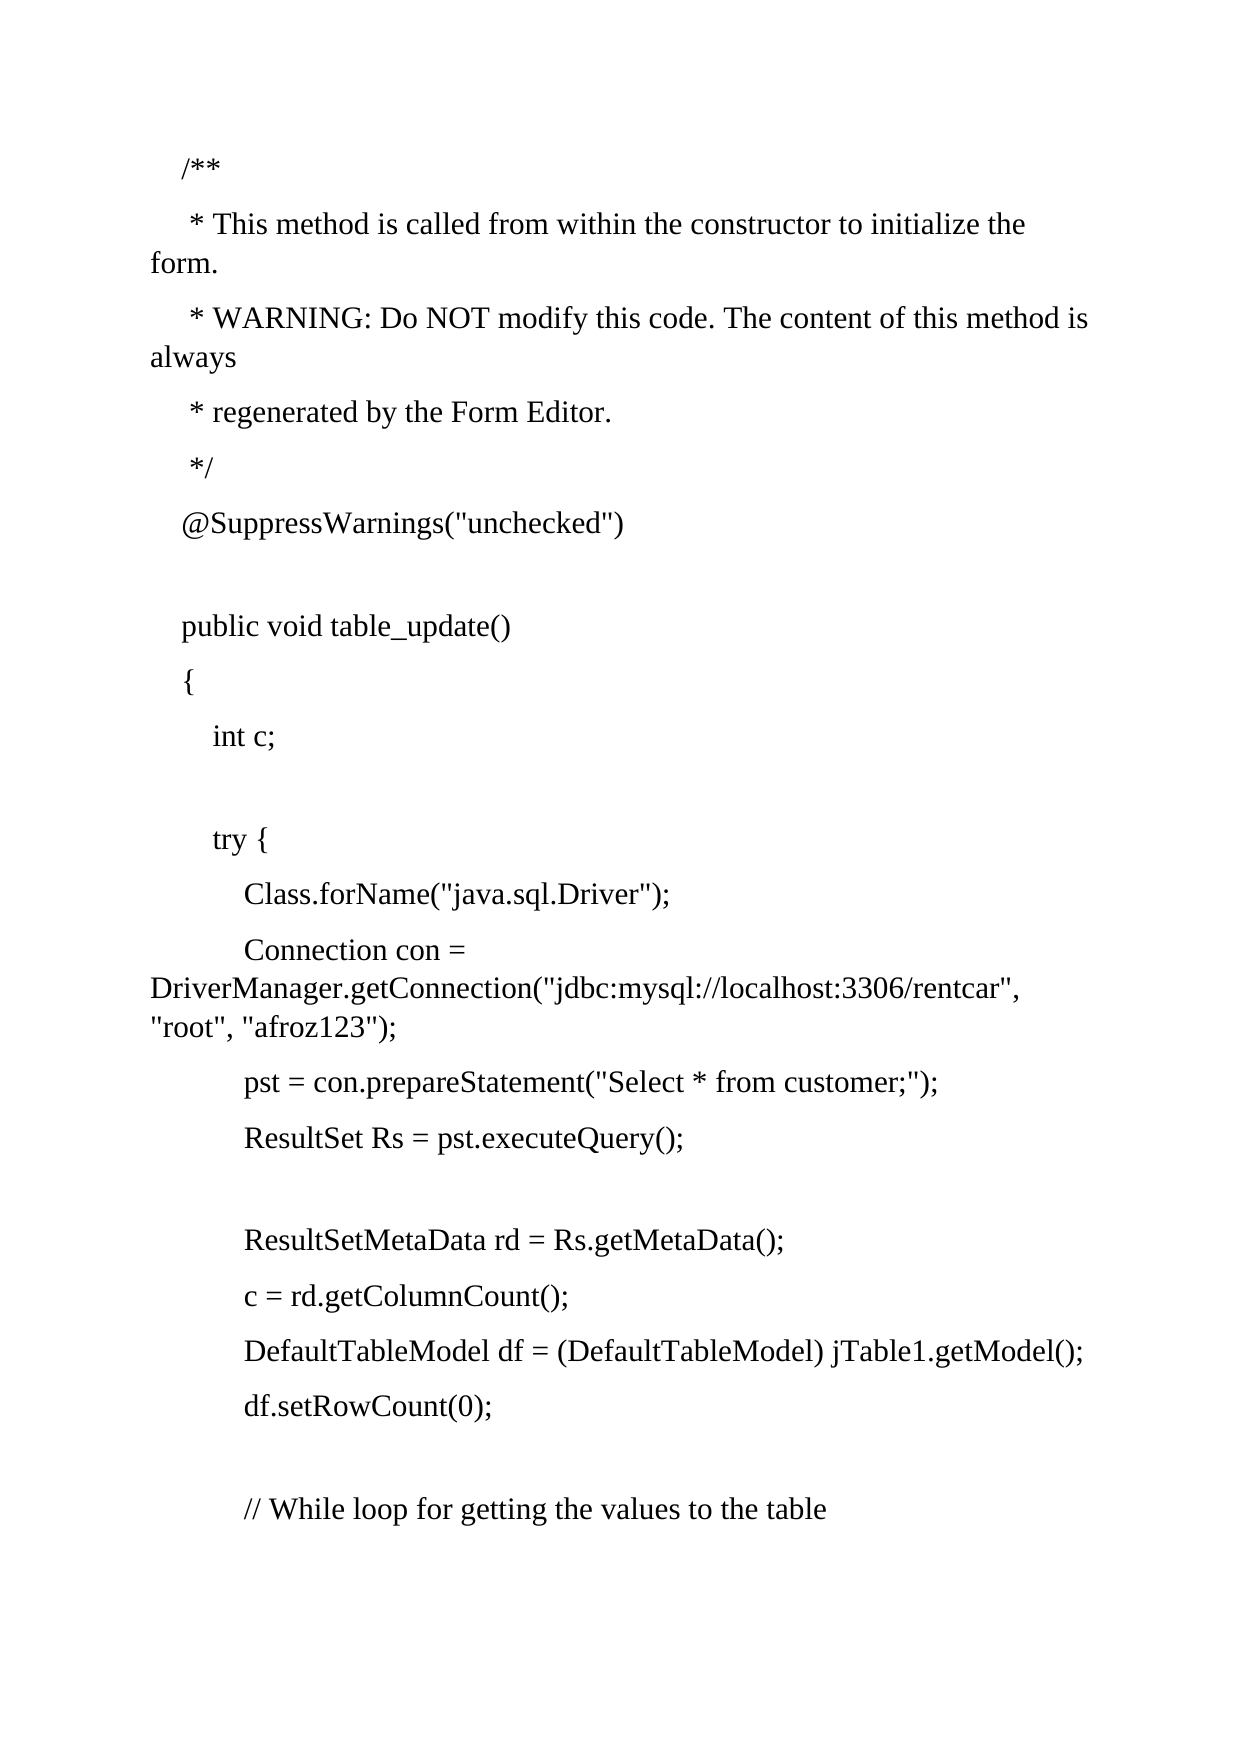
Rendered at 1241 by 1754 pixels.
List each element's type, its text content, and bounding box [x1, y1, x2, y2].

text ResultSet Rs = pst.executeQuery(); [150, 1119, 1090, 1155]
text c = rd.getColumnCount(); [150, 1277, 1090, 1313]
text try { [150, 820, 1090, 856]
text ResultSetMetaData rd = Rs.getMetaData(); [150, 1221, 1090, 1257]
text df.setRowCount(0); [150, 1388, 1090, 1424]
text @SuppressWarnings("unchecked") [150, 504, 1090, 541]
text { [150, 662, 1090, 698]
text pst = con.prepareStatement("Select * from customer;"); [150, 1064, 1090, 1100]
text public void table_update() [150, 607, 1090, 643]
text * This method is called from within the constructor to initialize the form. [150, 205, 1090, 280]
text * WARNING: Do NOT modify this code. The content of this method is always [150, 299, 1090, 374]
text * regenerated by the Form Editor. [150, 394, 1090, 430]
text */ [150, 449, 1090, 485]
text int c; [150, 718, 1090, 754]
text Class.forName("java.sql.Driver"); [150, 875, 1090, 911]
text /** [150, 150, 1090, 186]
text // While loop for getting the values to the table [150, 1490, 1090, 1526]
text Connection con = DriverManager.getConnection("jdbc:mysql://localhost:3306/rentcar", "root", "afroz123"); [150, 931, 1090, 1044]
text DefaultTableModel df = (DefaultTableModel) jTable1.getModel(); [150, 1332, 1090, 1368]
